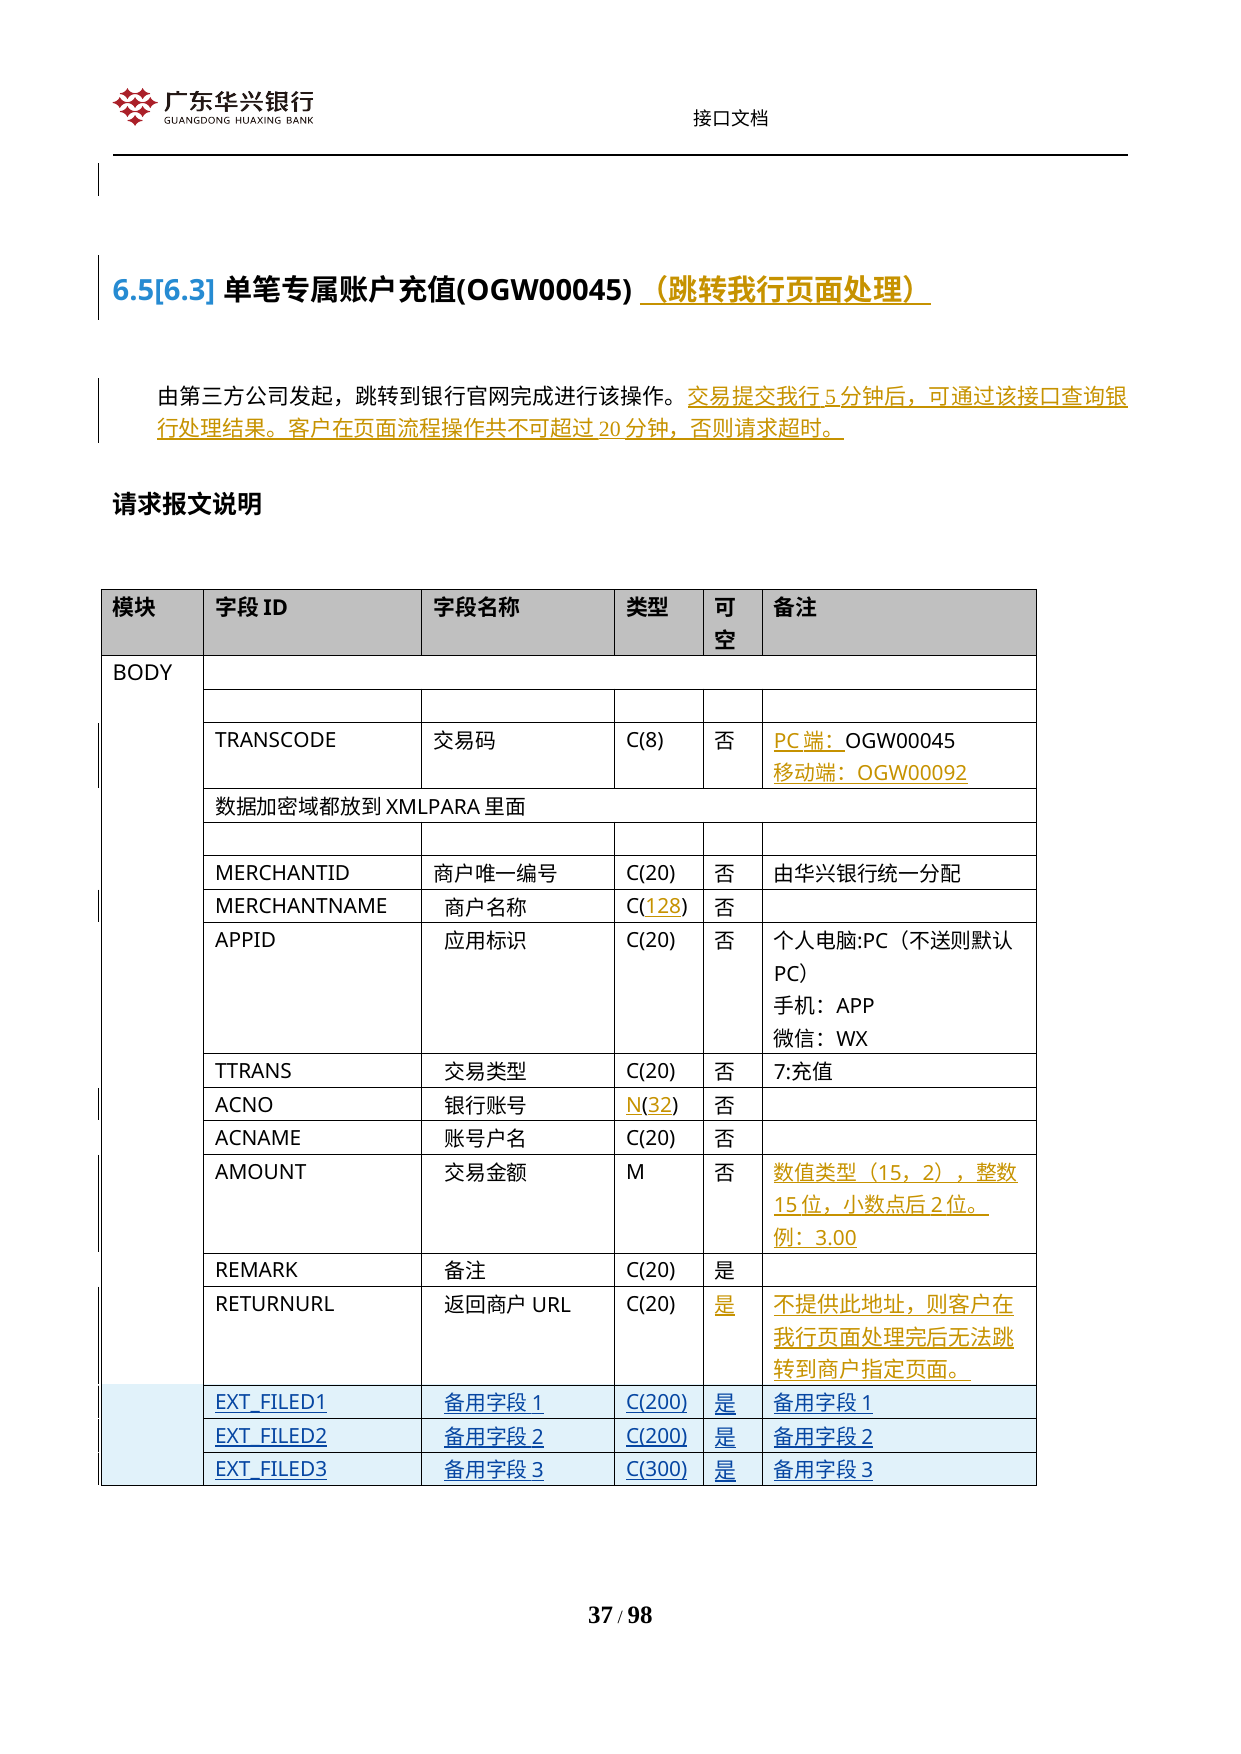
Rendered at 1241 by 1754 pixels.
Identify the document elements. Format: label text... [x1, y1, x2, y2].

table_cell [763, 1121, 1036, 1154]
table_cell 交易金额 [422, 1155, 614, 1252]
table_header 模块 [102, 590, 203, 655]
table_cell [763, 1088, 1036, 1120]
table_cell 商户唯一编号 [422, 856, 614, 889]
table_cell [763, 1287, 1036, 1384]
table_cell 由华兴银行统一分配 [763, 856, 1036, 889]
table_cell 银行账号 [422, 1088, 614, 1120]
table_cell [615, 823, 703, 855]
table_cell [204, 656, 1036, 688]
table_cell [704, 1287, 762, 1384]
table_cell C(20) [615, 1121, 703, 1154]
table_cell 应用标识 [422, 923, 614, 1053]
table_cell C(20) [615, 1287, 703, 1384]
table_cell [763, 823, 1036, 855]
table_cell [204, 690, 421, 722]
table_header 备注 [763, 590, 1036, 655]
table_cell 否 [704, 890, 762, 922]
table_cell C(20) [615, 856, 703, 889]
table_cell REMARK [204, 1254, 421, 1286]
table_cell [704, 823, 762, 855]
table_cell [763, 1155, 1036, 1252]
table_cell TRANSCODE [204, 723, 421, 788]
list 由第三方公司发起，跳转到银行官网完成进行该操作。 [157, 378, 1128, 443]
table_cell 否 [704, 856, 762, 889]
table_cell [763, 690, 1036, 722]
table_cell M [615, 1155, 703, 1252]
subtitle 请求报文说明 [112, 470, 1128, 535]
table_cell MERCHANTID [204, 856, 421, 889]
table_header 类型 [615, 590, 703, 655]
table_header 字段ID [204, 590, 421, 655]
table_cell 7:充值 [763, 1054, 1036, 1087]
table_cell RETURNURL [204, 1287, 421, 1384]
picture [112, 88, 314, 126]
table_cell 账号户名 [422, 1121, 614, 1154]
table_cell ACNO [204, 1088, 421, 1120]
table_cell 是 [704, 1254, 762, 1286]
table_cell 否 [704, 923, 762, 1053]
table_cell 否 [704, 1088, 762, 1120]
table_cell [422, 690, 614, 722]
table_header 字段名称 [422, 590, 614, 655]
table_cell AMOUNT [204, 1155, 421, 1252]
table_cell C(20) [615, 1054, 703, 1087]
table_cell 数据加密域都放到XMLPARA里面 [204, 789, 1036, 822]
table_cell 交易码 [422, 723, 614, 788]
table_cell BODY [102, 656, 203, 1485]
table_cell [615, 690, 703, 722]
table_cell 否 [704, 723, 762, 788]
table_cell 备注 [422, 1254, 614, 1286]
table_cell 个人电脑:PC（不送则默认PC） 手机：APP 微信：WX [763, 923, 1036, 1053]
table_cell [204, 823, 421, 855]
table_cell ACNAME [204, 1121, 421, 1154]
table_cell OGW00045 [763, 723, 1036, 788]
table_cell C() [615, 890, 703, 922]
table_cell C(20) [615, 923, 703, 1053]
table_header 可空 [704, 590, 762, 655]
table_cell 否 [704, 1121, 762, 1154]
table_cell C(8) [615, 723, 703, 788]
table_cell TTRANS [204, 1054, 421, 1087]
table_cell [422, 823, 614, 855]
table_cell C(20) [615, 1254, 703, 1286]
table_cell 商户名称 [422, 890, 614, 922]
table_cell [763, 1254, 1036, 1286]
table_cell [704, 690, 762, 722]
table_cell 返回商户URL [422, 1287, 614, 1384]
table_cell MERCHANTNAME [204, 890, 421, 922]
table_cell APPID [204, 923, 421, 1053]
table_cell 否 [704, 1155, 762, 1252]
table_cell 交易类型 [422, 1054, 614, 1087]
table_cell () [615, 1088, 703, 1120]
table_cell [763, 890, 1036, 922]
table_cell 否 [704, 1054, 762, 1087]
subtitle 单笔专属账户充值(OGW00045) [112, 255, 1128, 320]
